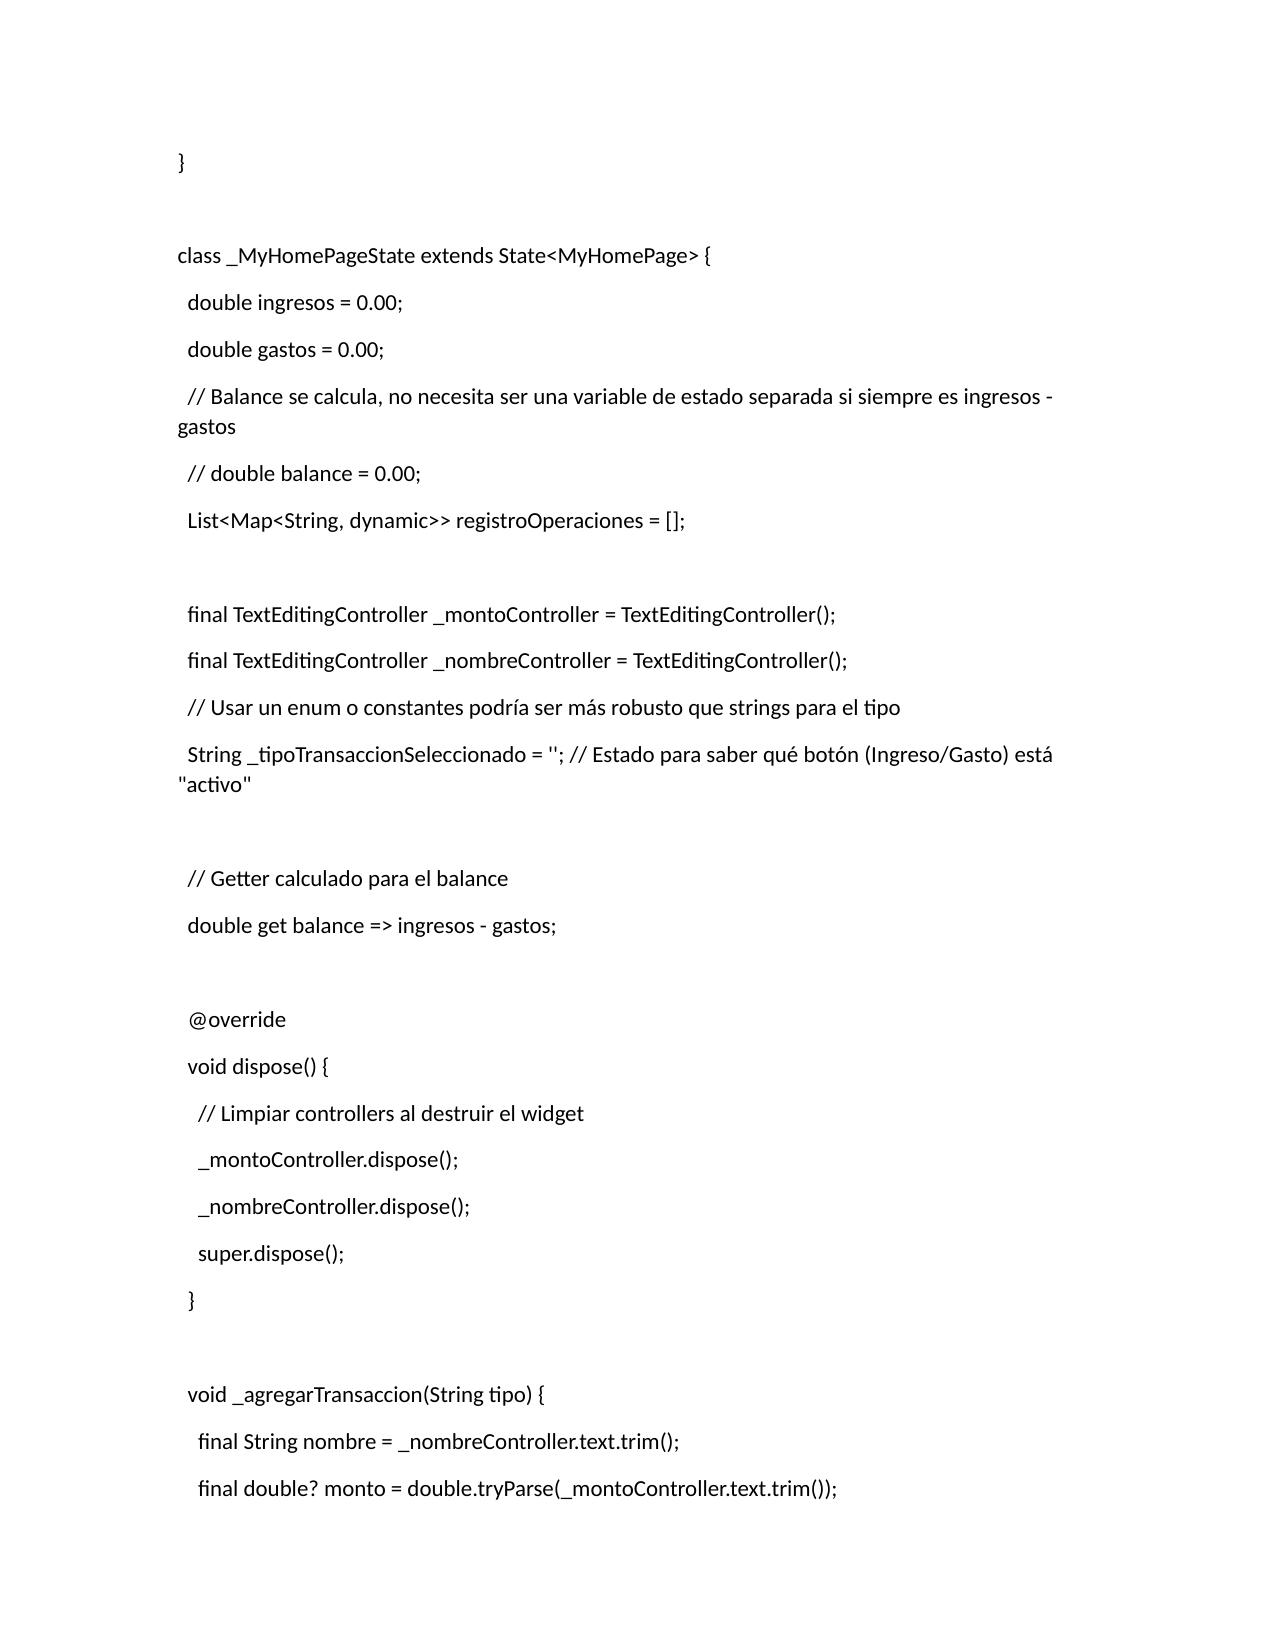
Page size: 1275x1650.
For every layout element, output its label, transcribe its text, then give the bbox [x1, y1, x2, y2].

text _nombreController.dispose(); [177, 1192, 1098, 1220]
text } [177, 1286, 1098, 1314]
text final TextEditingController _nombreController = TextEditingController(); [177, 647, 1098, 674]
text // double balance = 0.00; [177, 459, 1098, 487]
text class _MyHomePageState extends State<MyHomePage> { [177, 241, 1098, 269]
text final String nombre = _nombreController.text.trim(); [177, 1427, 1098, 1455]
text // Limpiar controllers al destruir el widget [177, 1099, 1098, 1127]
text void dispose() { [177, 1052, 1098, 1080]
text // Getter calculado para el balance [177, 864, 1098, 892]
text } [177, 148, 1098, 176]
text double gastos = 0.00; [177, 335, 1098, 363]
text String _tipoTransaccionSeleccionado = ''; // Estado para saber qué botón (Ingreso/Gasto) está "activo" [177, 740, 1098, 798]
text double ingresos = 0.00; [177, 288, 1098, 316]
text double get balance => ingresos - gastos; [177, 911, 1098, 939]
text super.dispose(); [177, 1239, 1098, 1267]
text final TextEditingController _montoController = TextEditingController(); [177, 600, 1098, 628]
text void _agregarTransaccion(String tipo) { [177, 1380, 1098, 1408]
text final double? monto = double.tryParse(_montoController.text.trim()); [177, 1474, 1098, 1502]
text List<Map<String, dynamic>> registroOperaciones = []; [177, 506, 1098, 534]
text // Usar un enum o constantes podría ser más robusto que strings para el tipo [177, 693, 1098, 721]
text _montoController.dispose(); [177, 1146, 1098, 1173]
text @override [177, 1005, 1098, 1033]
text // Balance se calcula, no necesita ser una variable de estado separada si siempre es ingresos - gastos [177, 382, 1098, 440]
